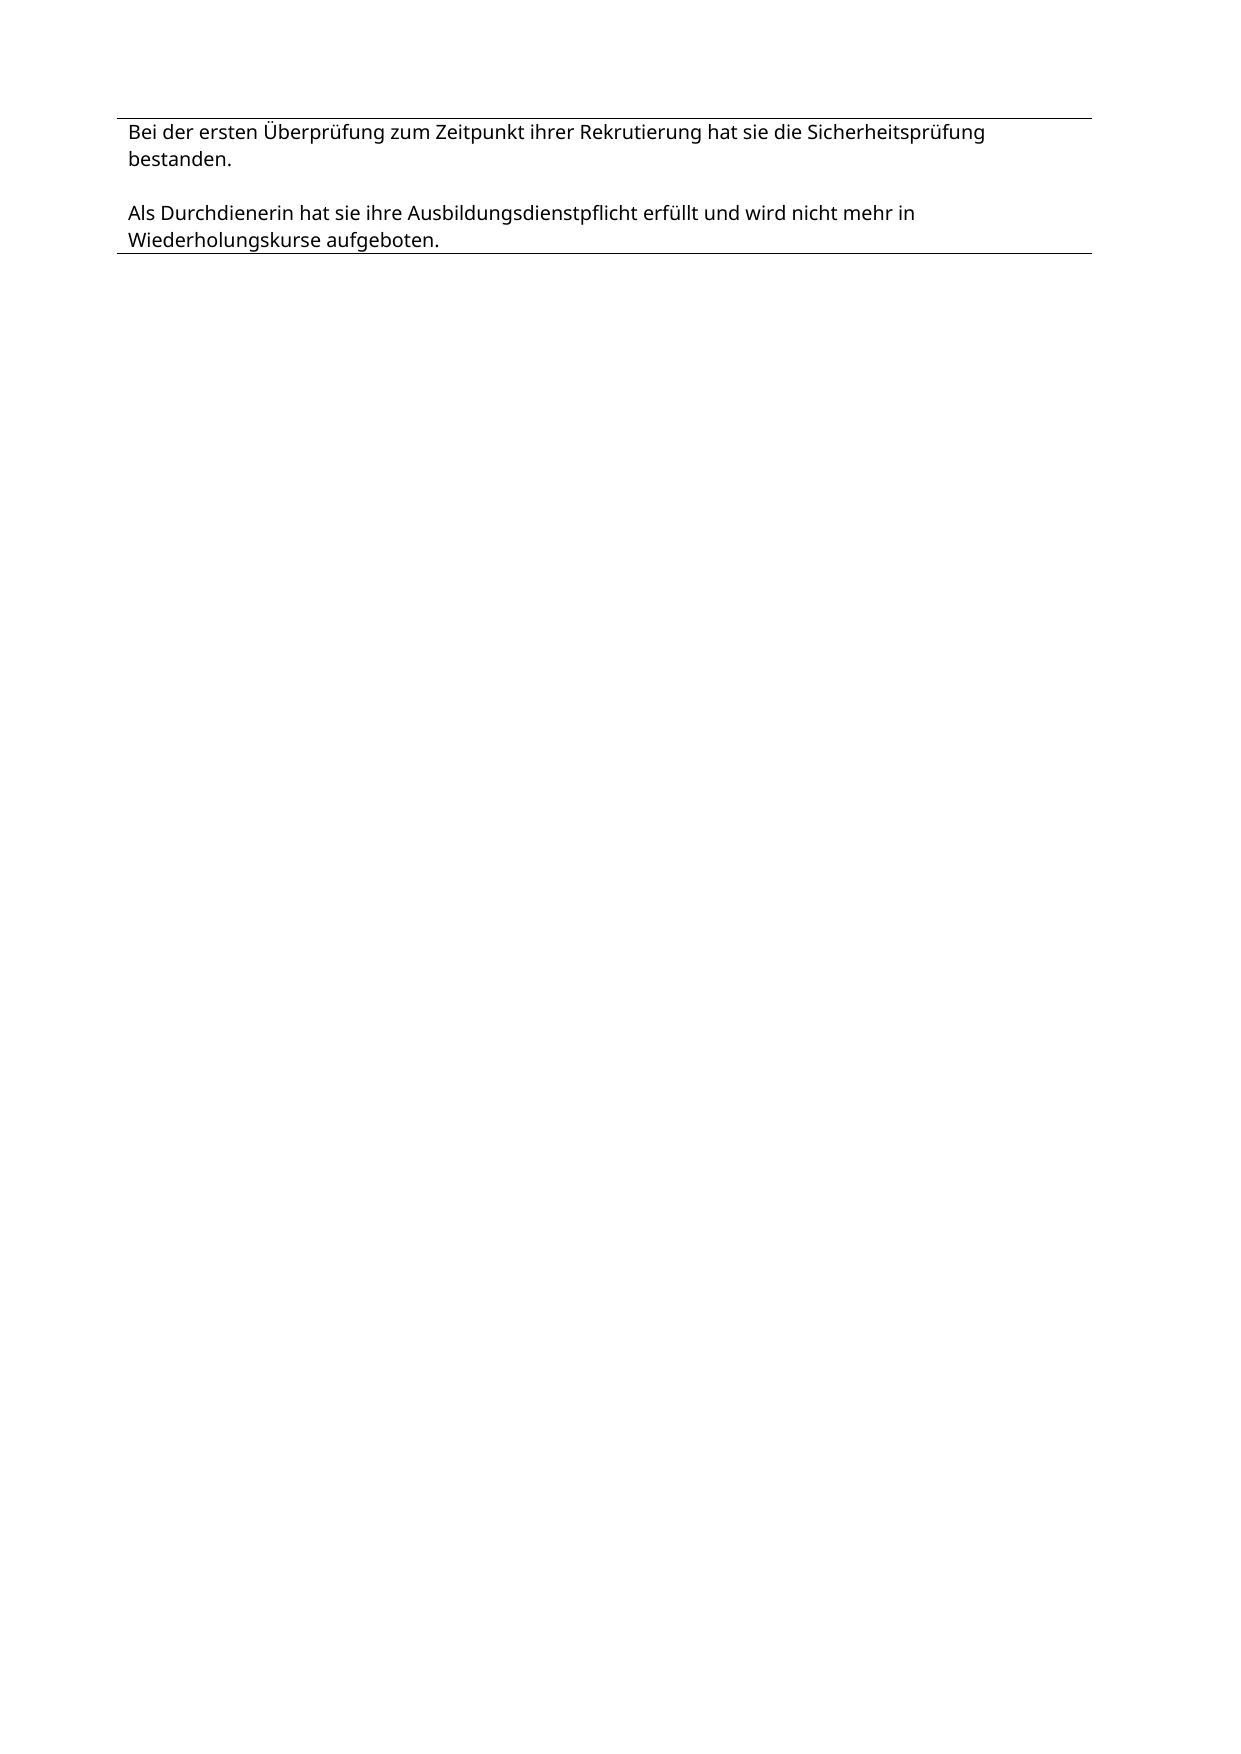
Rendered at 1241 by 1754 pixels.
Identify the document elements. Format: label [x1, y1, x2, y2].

table_header [117, 119, 1092, 253]
